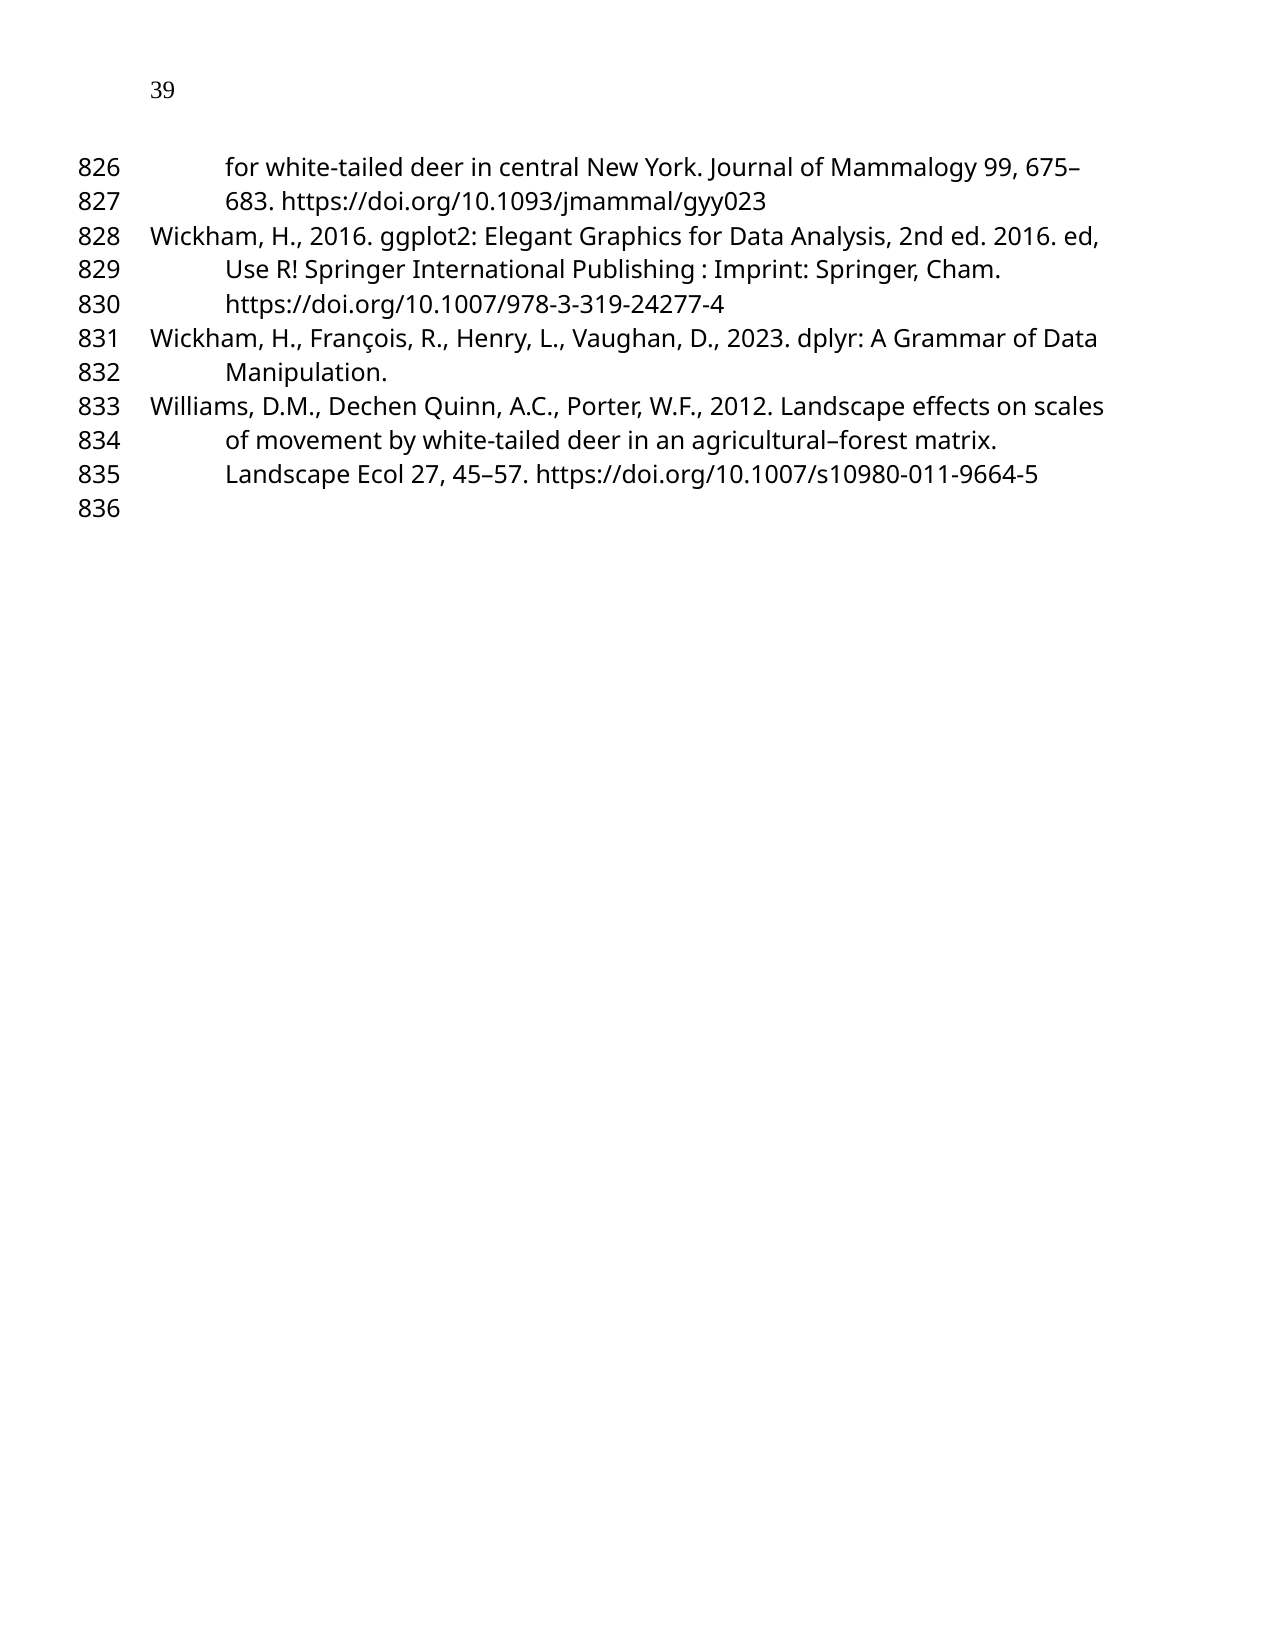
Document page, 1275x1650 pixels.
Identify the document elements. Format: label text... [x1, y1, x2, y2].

text Williams, D.M., Dechen Quinn, A.C., Porter, W.F., 2012. Landscape effects on scales of movement by white-tailed deer in an agricultural–forest matrix. Landscape Ecol 27, 45–57. https://doi.org/10.1007/s10980-011-9664-5 [150, 388, 1125, 491]
text Wickham, H., 2016. ggplot2: Elegant Graphics for Data Analysis, 2nd ed. 2016. ed, Use R! Springer International Publishing : Imprint: Springer, Cham. https://doi.org/10.1007/978-3-319-24277-4 [150, 218, 1125, 320]
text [150, 150, 1125, 218]
text Wickham, H., François, R., Henry, L., Vaughan, D., 2023. dplyr: A Grammar of Data Manipulation. [150, 320, 1125, 388]
